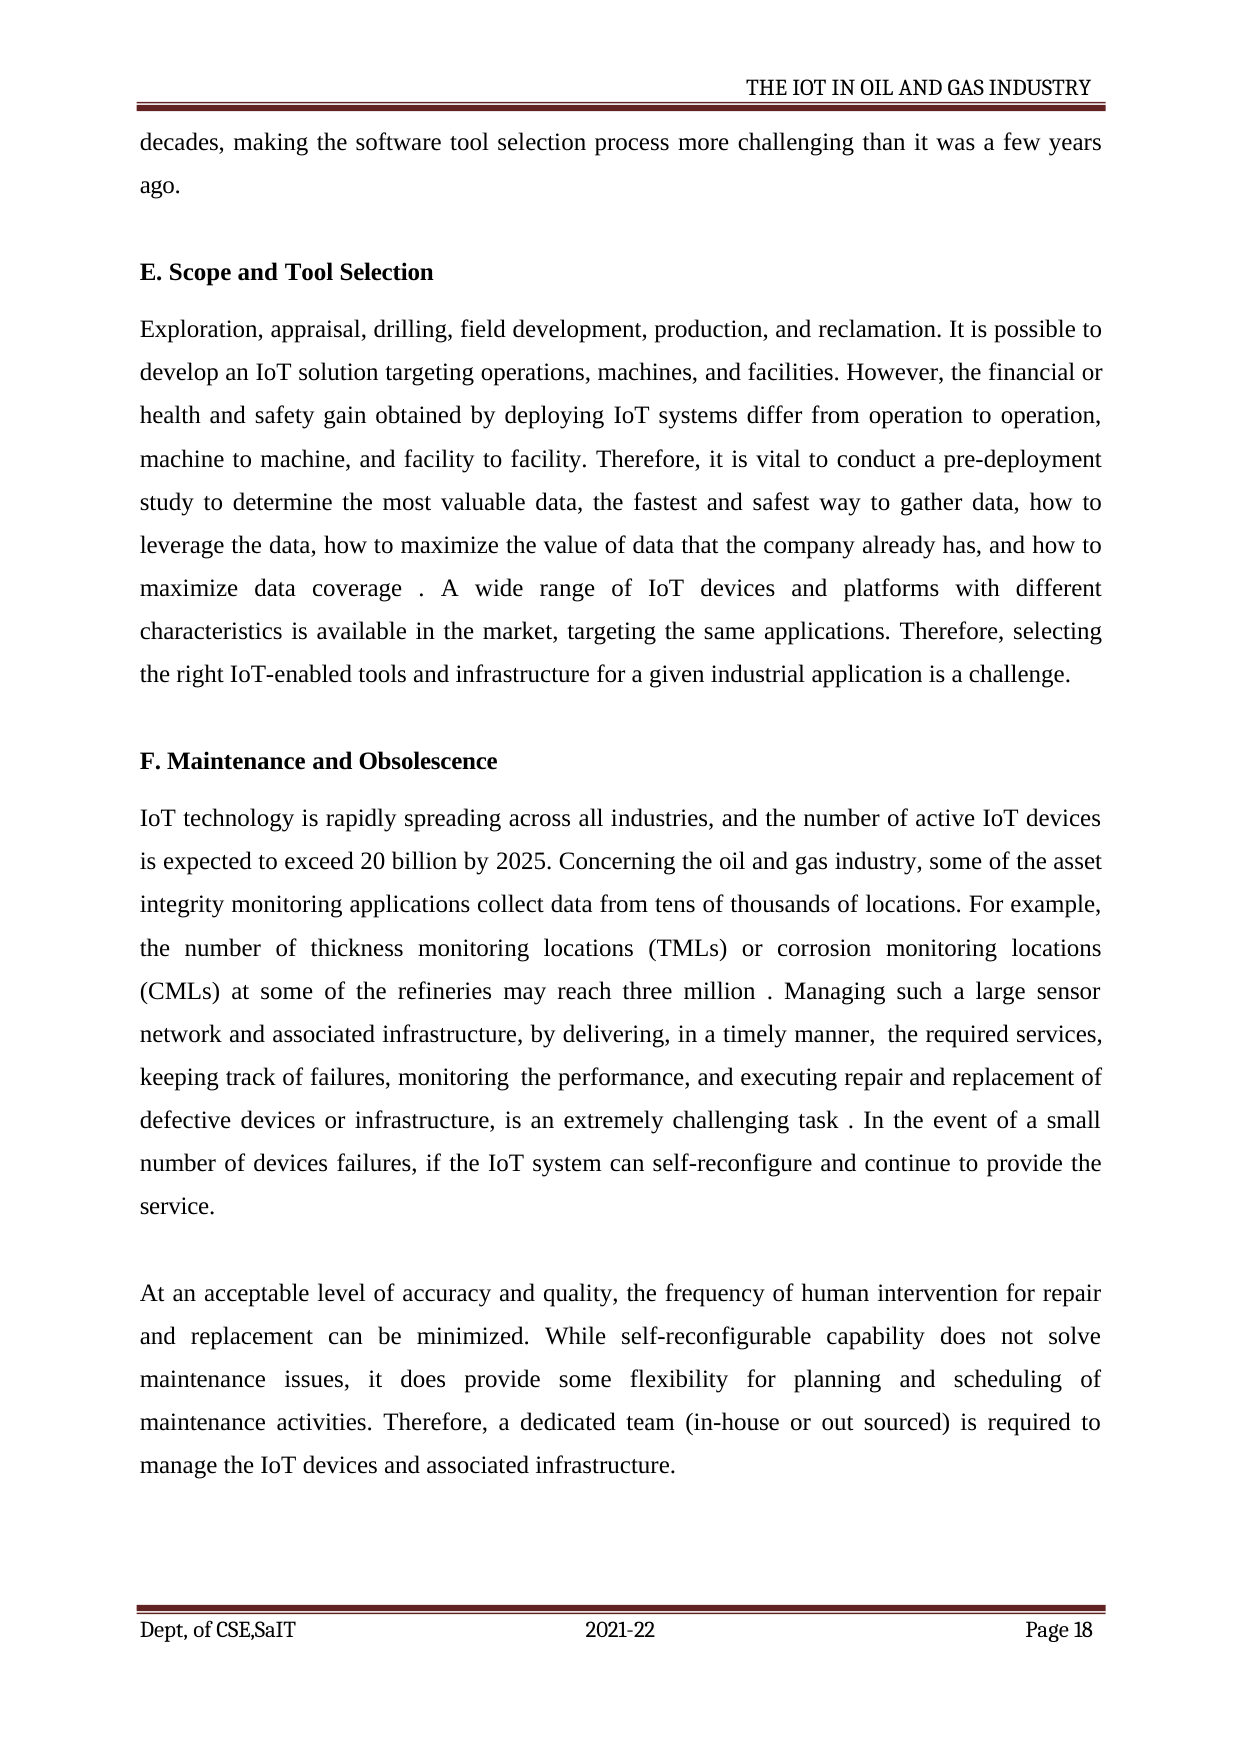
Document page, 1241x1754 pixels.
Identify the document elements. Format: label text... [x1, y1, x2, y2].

text Exploration, appraisal, drilling, field development, production, and reclamation. It is possible to develop an IoT solution targeting operations, machines, and facilities. However, the financial or health and safety gain obtained by deploying IoT systems differ from operation to operation, machine to machine, and facility to facility. Therefore, it is vital to conduct a pre-deployment study to determine the most valuable data, the fastest and safest way to gather data, how to leverage the data, how to maximize the value of data that the company already has, and how to maximize data coverage . A wide range of IoT devices and platforms with different characteristics is available in the market, targeting the same applications. Therefore, selecting the right IoT-enabled tools and infrastructure for a given industrial application is a challenge. [139, 314, 1103, 688]
text IoT technology is rapidly spreading across all industries, and the number of active IoT devices is expected to exceed 20 billion by 2025. Concerning the oil and gas industry, some of the asset integrity monitoring applications collect data from tens of thousands of locations. For example, the number of thickness monitoring locations (TMLs) or corrosion monitoring locations (CMLs) at some of the refineries may reach three million . Managing such a large sensor network and associated infrastructure, by delivering, in a timely manner, the required services, keeping track of failures, monitoring the performance, and executing repair and replacement of defective devices or infrastructure, is an extremely challenging task . In the event of a small number of devices failures, if the IoT system can self-reconfigure and continue to provide the service. [139, 803, 1103, 1220]
subtitle Scope and Tool Selection [139, 257, 1196, 286]
text decades, making the software tool selection process more challenging than it was a few years ago. [139, 127, 1102, 199]
text At an acceptable level of accuracy and quality, the frequency of human intervention for repair and replacement can be minimized. While self-reconfigurable capability does not solve maintenance issues, it does provide some flexibility for planning and scheduling of maintenance activities. Therefore, a dedicated team (in-house or out sourced) is required to manage the IoT devices and associated infrastructure. [139, 1278, 1102, 1479]
subtitle Maintenance and Obsolescence [139, 746, 1196, 775]
